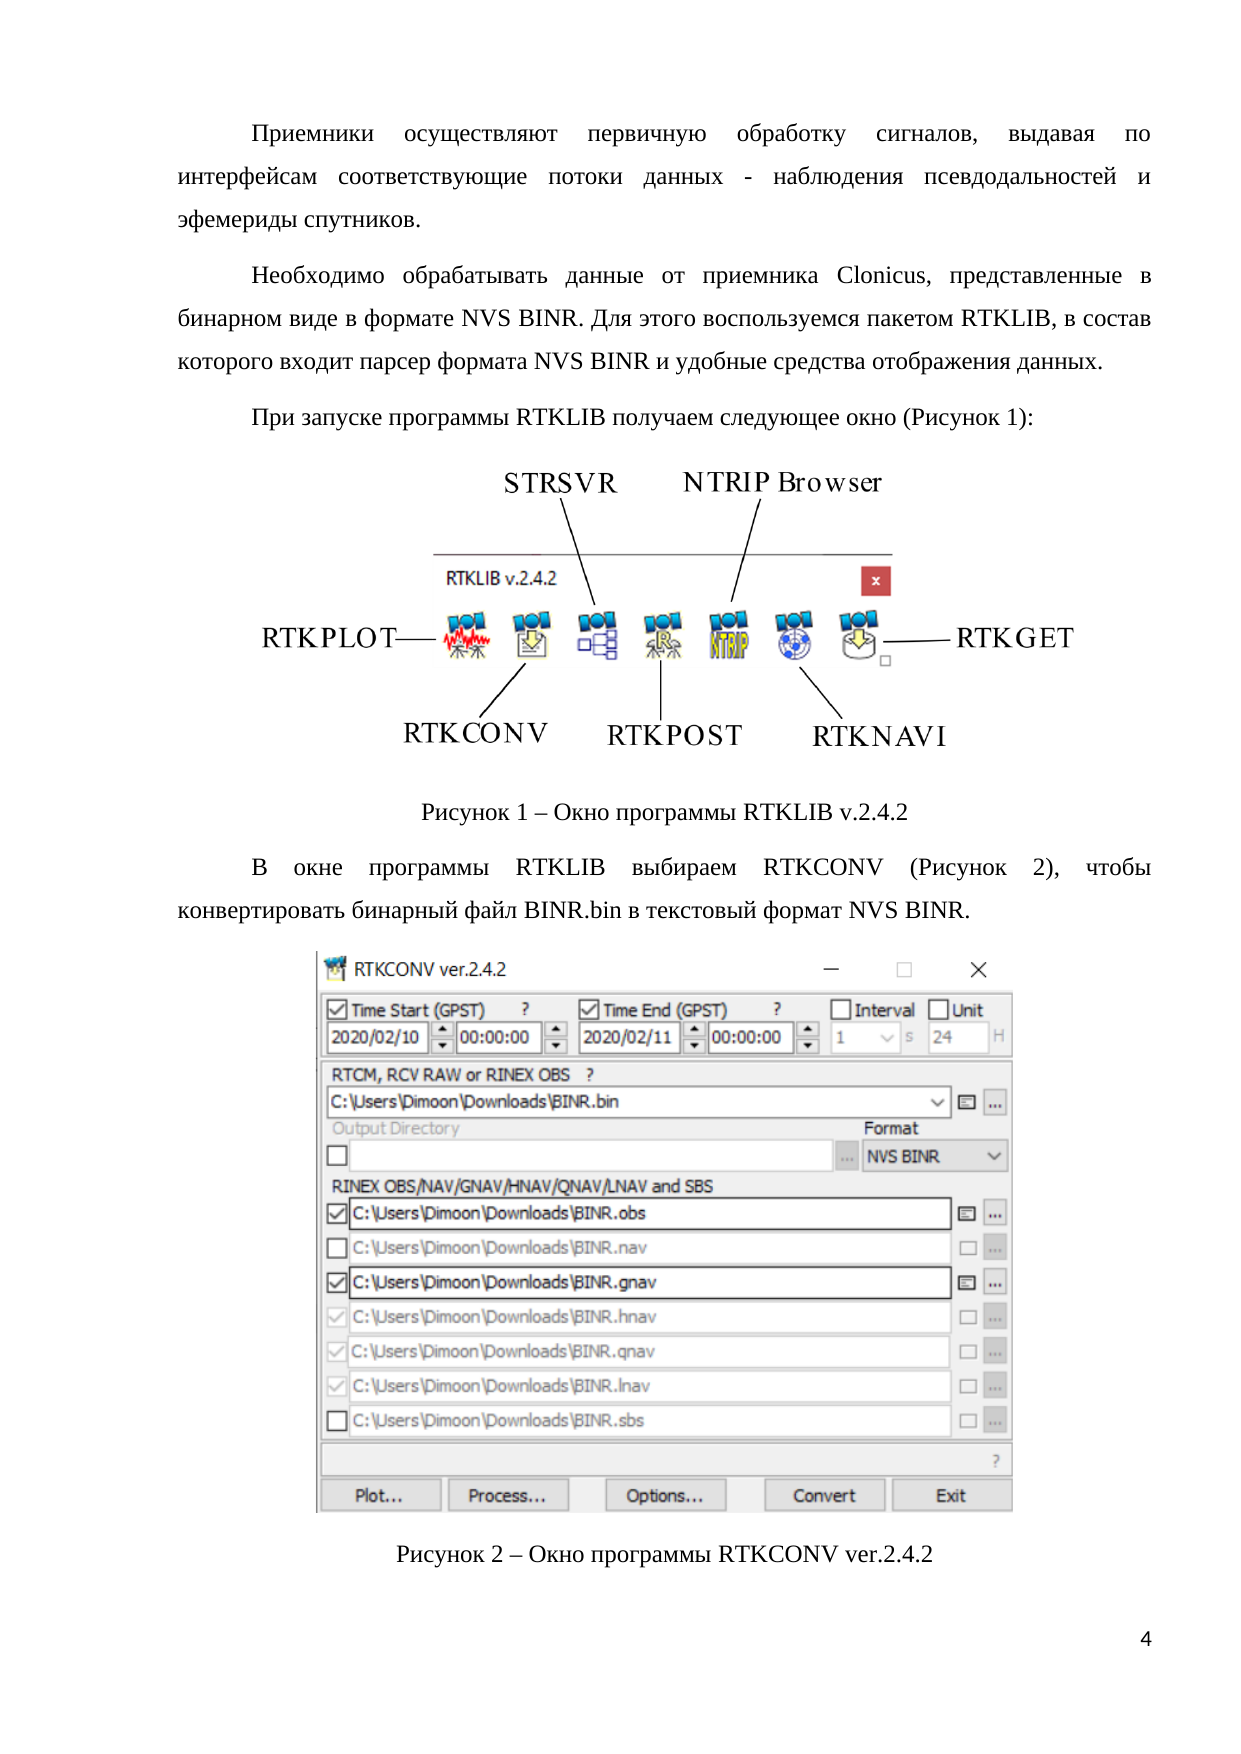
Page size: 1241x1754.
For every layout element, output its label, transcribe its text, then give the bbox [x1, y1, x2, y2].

picture [254, 457, 1075, 770]
text Рисунок 2 – Окно программы RTKCONV ver.2.4.2 [177, 1539, 1152, 1568]
text В окне программы RTKLIB выбираем RTKCONV (Рисунок 2), чтобы конвертировать бинарный файл BINR.bin в текстовый формат NVS BINR. [177, 852, 1152, 924]
text При запуске программы RTKLIB получаем следующее окно (Рисунок 1): [177, 402, 1152, 431]
text Рисунок 1 – Окно программы RTKLIB v.2.4.2 [177, 797, 1152, 826]
text Необходимо обрабатывать данные от приемника Clonicus, представленные в бинарном виде в формате NVS BINR. Для этого воспользуемся пакетом RTKLIB, в состав которого входит парсер формата NVS BINR и удобные средства отображения данных. [177, 260, 1152, 375]
picture [315, 951, 1013, 1513]
text Приемники осуществляют первичную обработку сигналов, выдавая по интерфейсам соответствующие потоки данных - наблюдения псевдодальностей и эфемериды спутников. [177, 118, 1152, 233]
